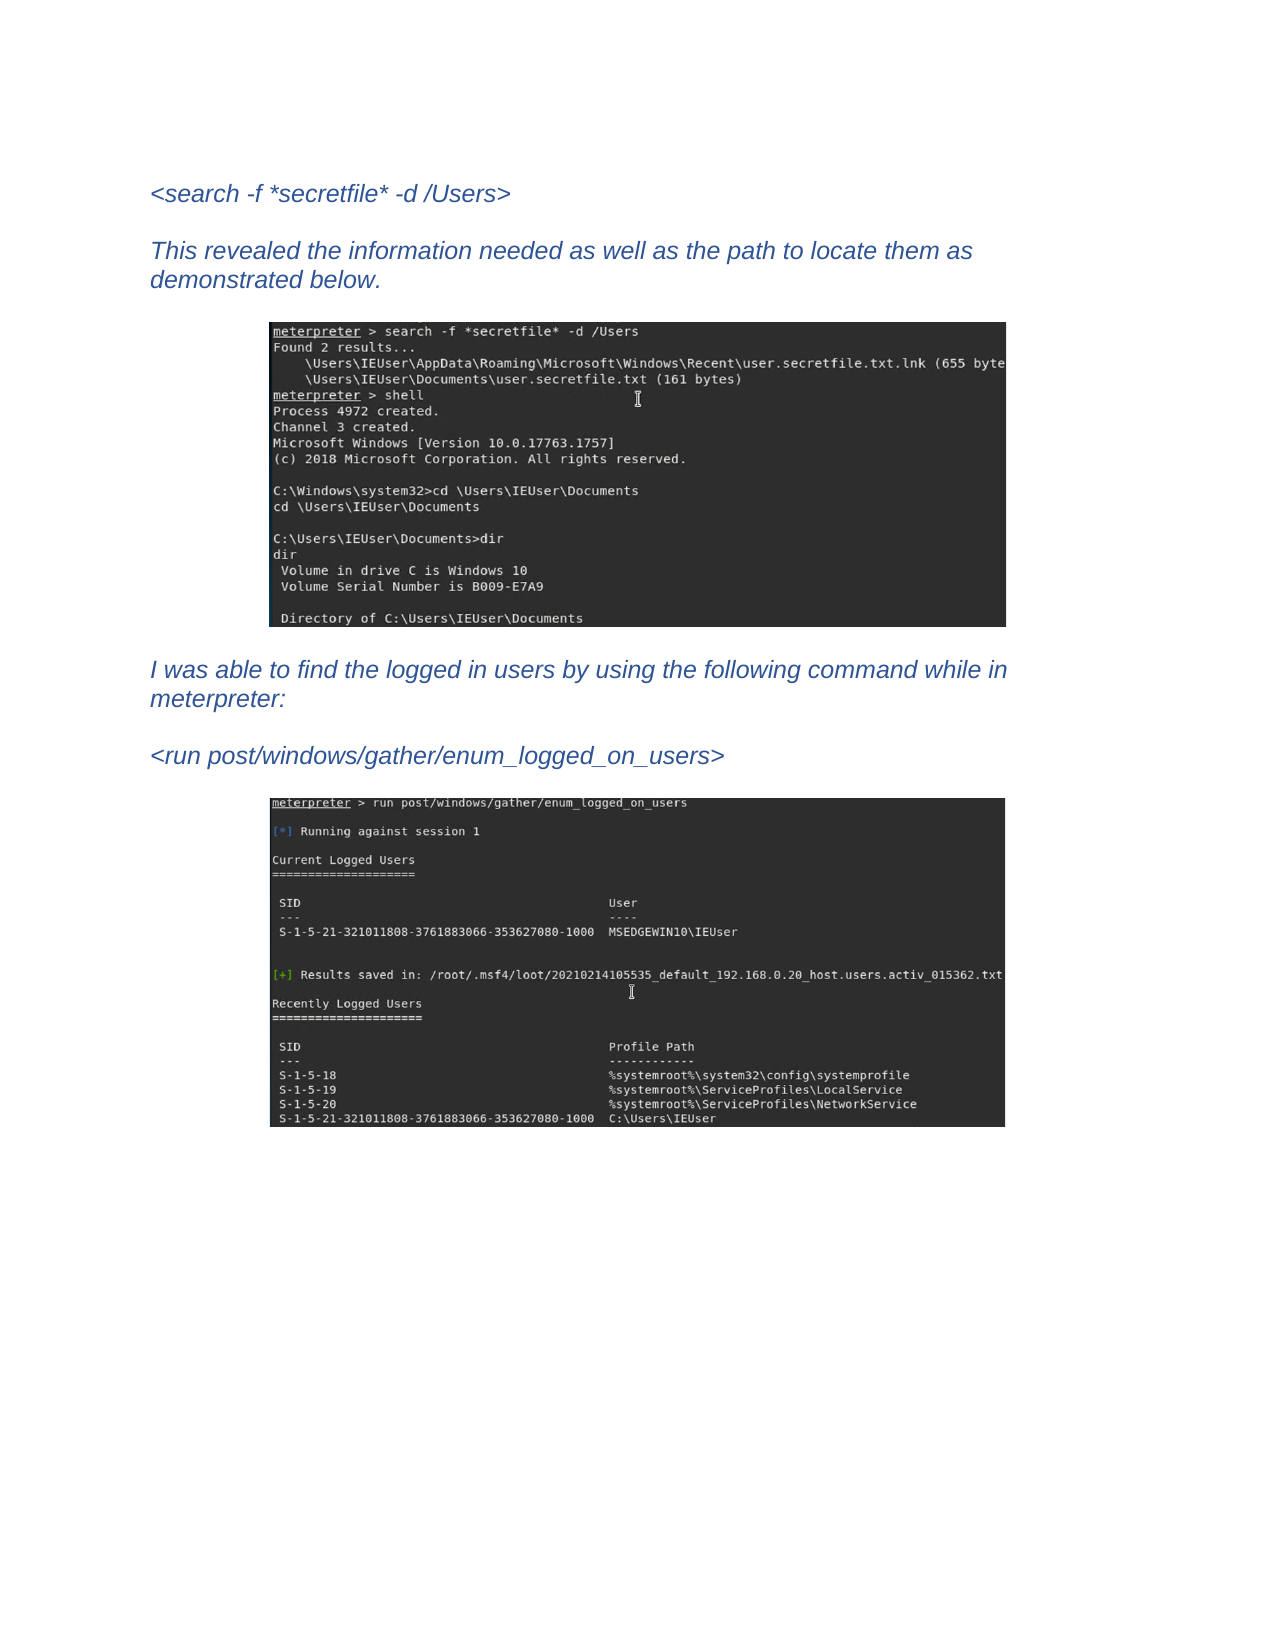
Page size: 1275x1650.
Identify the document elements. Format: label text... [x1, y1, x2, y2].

text <search -f *secretfile* -d /Users> [150, 179, 1125, 207]
text <run post/windows/gather/enum_logged_on_users> [150, 741, 1125, 770]
text This revealed the information needed as well as the path to locate them as demonstrated below. [150, 236, 1125, 294]
picture [269, 322, 1007, 627]
picture [269, 798, 1006, 1127]
text I was able to find the logged in users by using the following command while in meterpreter: [150, 655, 1125, 712]
